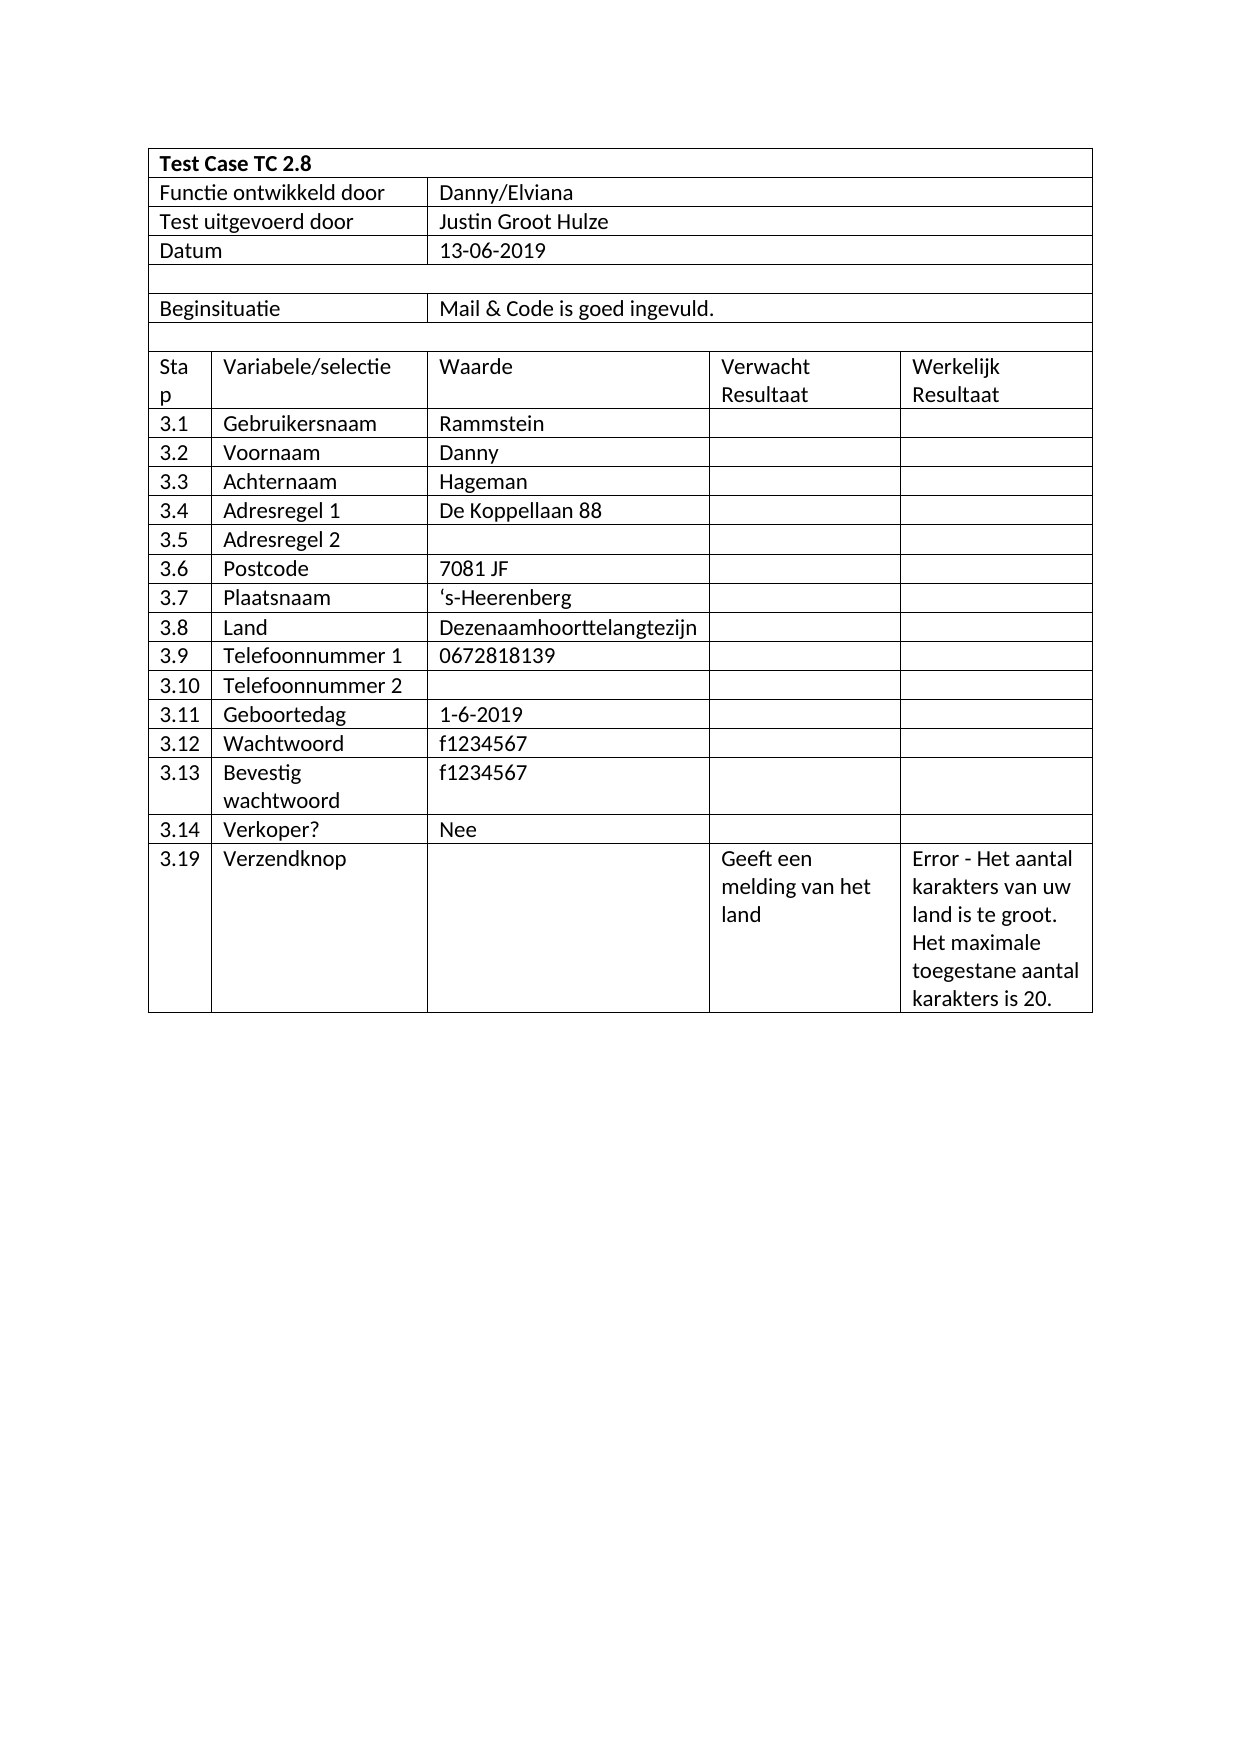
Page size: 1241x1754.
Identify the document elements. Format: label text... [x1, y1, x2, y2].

table_cell [901, 409, 1092, 437]
table_cell 7081 JF [428, 555, 709, 582]
table_cell Verzendknop [212, 844, 427, 1012]
table_cell 0672818139 [428, 642, 709, 670]
table_cell [901, 758, 1092, 814]
table_header Test Case TC 2.8 [149, 149, 1092, 177]
table_cell 3.13 [149, 758, 211, 814]
table_cell 3.19 [149, 844, 211, 1012]
table_cell 3.9 [149, 642, 211, 670]
table_cell Stap [149, 352, 211, 408]
table_cell Werkelijk Resultaat [901, 352, 1092, 408]
table_cell [710, 729, 900, 757]
table_cell [710, 758, 900, 814]
table_cell [901, 700, 1092, 728]
table_cell [901, 555, 1092, 582]
table_cell Dezenaamhoorttelangtezijn [428, 613, 709, 641]
table_cell [901, 642, 1092, 670]
table_cell 3.12 [149, 729, 211, 757]
table_cell [710, 496, 900, 524]
table_cell [901, 438, 1092, 466]
table_cell Wachtwoord [212, 729, 427, 757]
table_cell 3.4 [149, 496, 211, 524]
table_cell Adresregel 2 [212, 525, 427, 553]
table_cell 13-06-2019 [428, 236, 1092, 264]
table_cell [901, 467, 1092, 495]
table_cell Land [212, 613, 427, 641]
table_cell 3.8 [149, 613, 211, 641]
table_cell f1234567 [428, 729, 709, 757]
table_cell Nee [428, 815, 709, 843]
table_cell [149, 323, 1092, 351]
table_cell Rammstein [428, 409, 709, 437]
table_cell [710, 409, 900, 437]
table_cell [710, 438, 900, 466]
table_cell [710, 815, 900, 843]
table_cell [901, 496, 1092, 524]
table_cell Mail & Code is goed ingevuld. [428, 294, 1092, 322]
table_cell Gebruikersnaam [212, 409, 427, 437]
table_cell Telefoonnummer 2 [212, 671, 427, 699]
table_cell 3.1 [149, 409, 211, 437]
table_cell Adresregel 1 [212, 496, 427, 524]
table_cell Hageman [428, 467, 709, 495]
table_cell [901, 729, 1092, 757]
table_cell Achternaam [212, 467, 427, 495]
table_cell 3.7 [149, 584, 211, 612]
table_cell [901, 613, 1092, 641]
table_cell Verwacht Resultaat [710, 352, 900, 408]
table_cell Telefoonnummer 1 [212, 642, 427, 670]
table_cell Bevestig wachtwoord [212, 758, 427, 814]
table_cell 1-6-2019 [428, 700, 709, 728]
table_cell Waarde [428, 352, 709, 408]
table_cell Postcode [212, 555, 427, 582]
table_cell Justin Groot Hulze [428, 207, 1092, 235]
table_cell 3.3 [149, 467, 211, 495]
table_cell [428, 844, 709, 1012]
table_cell [901, 671, 1092, 699]
table_cell [710, 467, 900, 495]
table_cell [428, 525, 709, 553]
table_cell [901, 815, 1092, 843]
table_cell 3.14 [149, 815, 211, 843]
table_cell [149, 265, 1092, 293]
table_cell [710, 642, 900, 670]
table_cell [710, 555, 900, 582]
table_cell De Koppellaan 88 [428, 496, 709, 524]
table_cell Error - Het aantal karakters van uw land is te groot. Het maximale toegestane aantal karakters is 20. [901, 844, 1092, 1012]
table_cell Variabele/selectie [212, 352, 427, 408]
table_cell ‘s-Heerenberg [428, 584, 709, 612]
table_cell f1234567 [428, 758, 709, 814]
table_cell Danny [428, 438, 709, 466]
table_cell [710, 584, 900, 612]
table_cell Verkoper? [212, 815, 427, 843]
table_cell Test uitgevoerd door [149, 207, 427, 235]
table_cell Danny/Elviana [428, 178, 1092, 206]
table_cell 3.6 [149, 555, 211, 582]
table_cell Voornaam [212, 438, 427, 466]
table_cell [710, 613, 900, 641]
table_cell 3.5 [149, 525, 211, 553]
table_cell Plaatsnaam [212, 584, 427, 612]
table_cell [901, 525, 1092, 553]
table_cell Functie ontwikkeld door [149, 178, 427, 206]
table_cell Beginsituatie [149, 294, 427, 322]
table_cell 3.11 [149, 700, 211, 728]
table_cell 3.2 [149, 438, 211, 466]
table_cell [710, 525, 900, 553]
table_cell [901, 584, 1092, 612]
table_cell Geboortedag [212, 700, 427, 728]
table_cell [710, 700, 900, 728]
table_cell [428, 671, 709, 699]
table_cell Geeft een melding van het land [710, 844, 900, 1012]
table_cell 3.10 [149, 671, 211, 699]
table_cell [710, 671, 900, 699]
table_cell Datum [149, 236, 427, 264]
